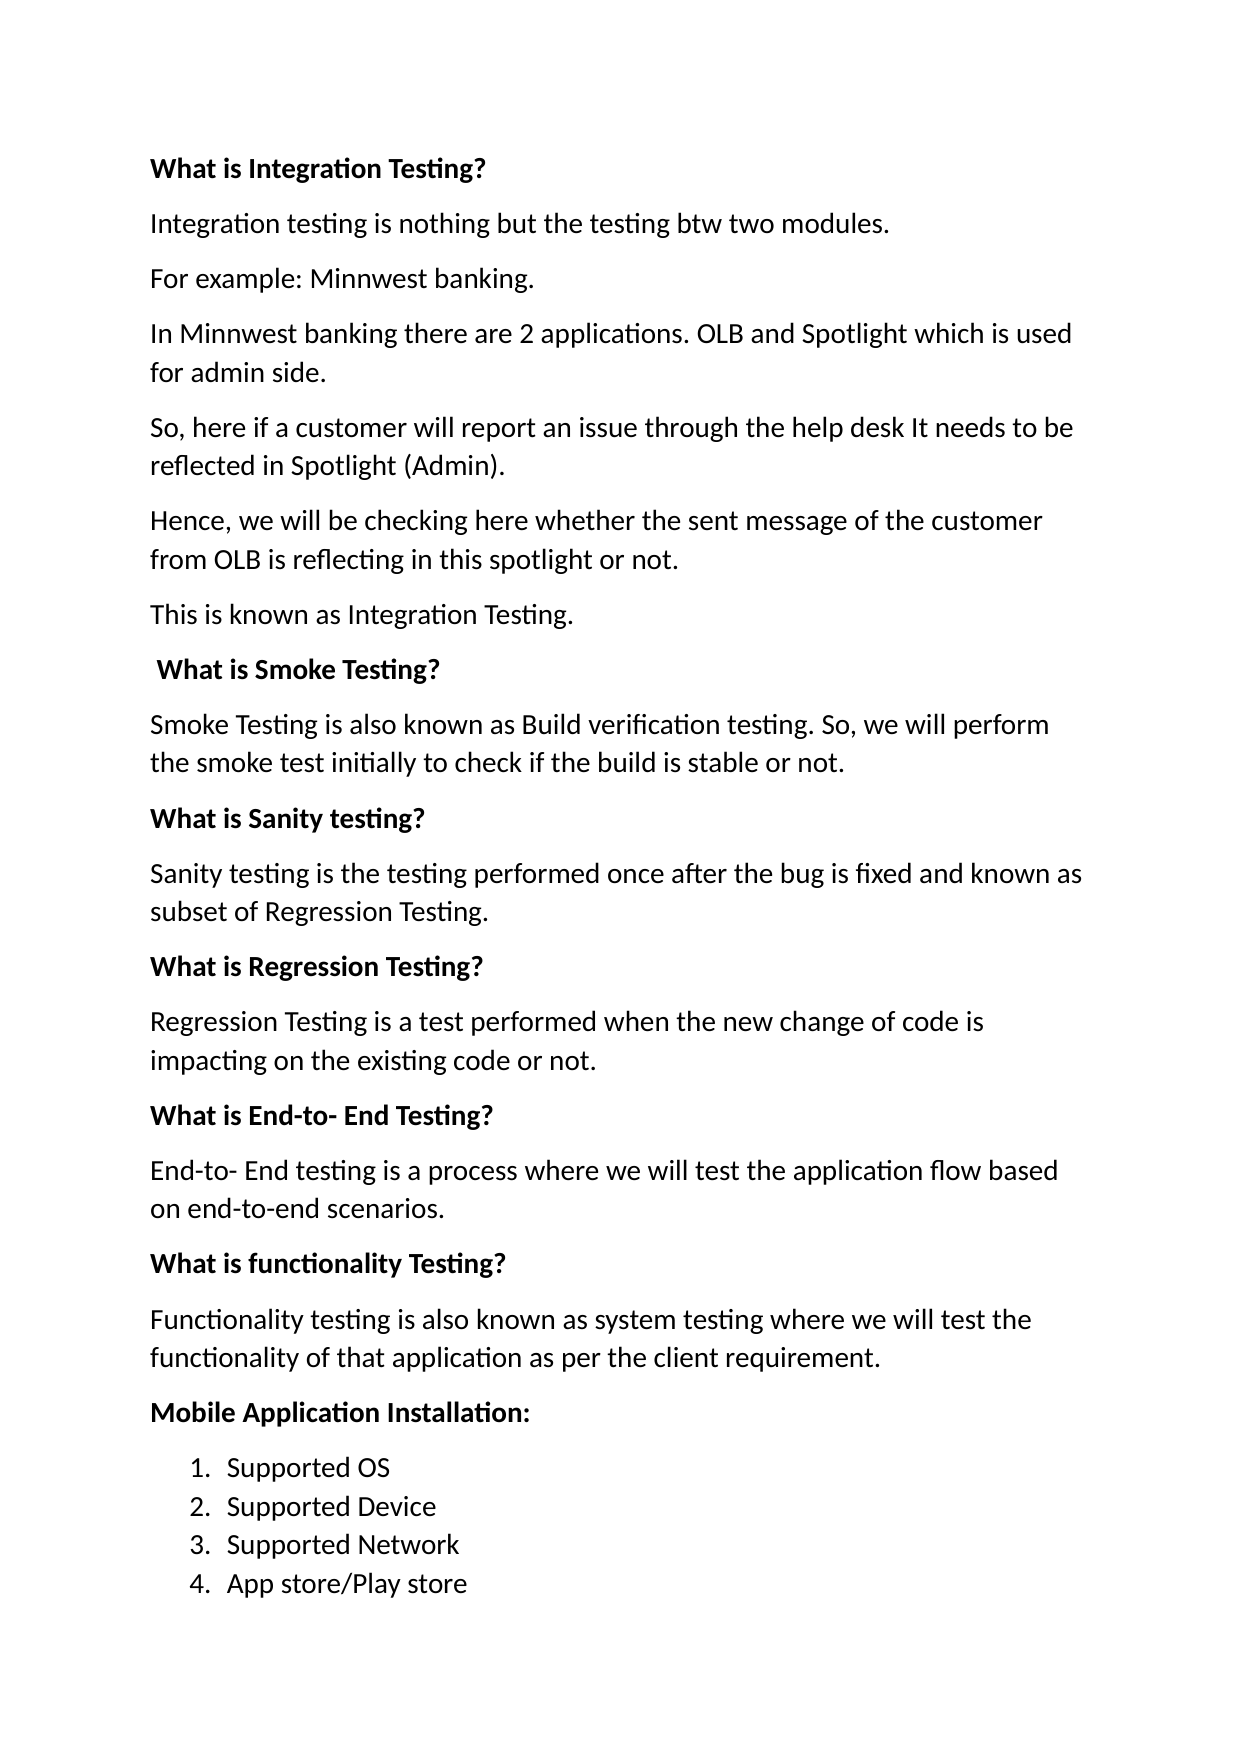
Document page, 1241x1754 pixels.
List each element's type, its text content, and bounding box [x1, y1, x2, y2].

text Sanity testing is the testing performed once after the bug is fixed and known as subset of Regression Testing. [150, 855, 1090, 929]
text What is End-to- End Testing? [150, 1097, 1090, 1133]
text Regression Testing is a test performed when the new change of code is impacting on the existing code or not. [150, 1003, 1090, 1077]
text What is Integration Testing? [150, 150, 1090, 186]
text In Minnwest banking there are 2 applications. OLB and Spotlight which is used for admin side. [150, 315, 1090, 389]
text Functionality testing is also known as system testing where we will test the functionality of that application as per the client requirement. [150, 1301, 1090, 1375]
list Supported Network [189, 1526, 1090, 1562]
text What is Smoke Testing? [150, 651, 1090, 687]
text So, here if a customer will report an issue through the help desk It needs to be reflected in Spotlight (Admin). [150, 409, 1090, 483]
list Supported Device [189, 1488, 1090, 1523]
text This is known as Integration Testing. [150, 596, 1090, 632]
text Integration testing is nothing but the testing btw two modules. [150, 205, 1090, 241]
text Mobile Application Installation: [150, 1394, 1090, 1430]
text Smoke Testing is also known as Build verification testing. So, we will perform the smoke test initially to check if the build is stable or not. [150, 706, 1090, 780]
list Supported OS [189, 1449, 1090, 1485]
text End-to- End testing is a process where we will test the application flow based on end-to-end scenarios. [150, 1152, 1090, 1226]
text What is Sanity testing? [150, 800, 1090, 835]
text For example: Minnwest banking. [150, 260, 1090, 296]
text Hence, we will be checking here whether the sent message of the customer from OLB is reflecting in this spotlight or not. [150, 502, 1090, 576]
text What is Regression Testing? [150, 948, 1090, 984]
list App store/Play store [189, 1565, 1090, 1600]
text What is functionality Testing? [150, 1246, 1090, 1281]
